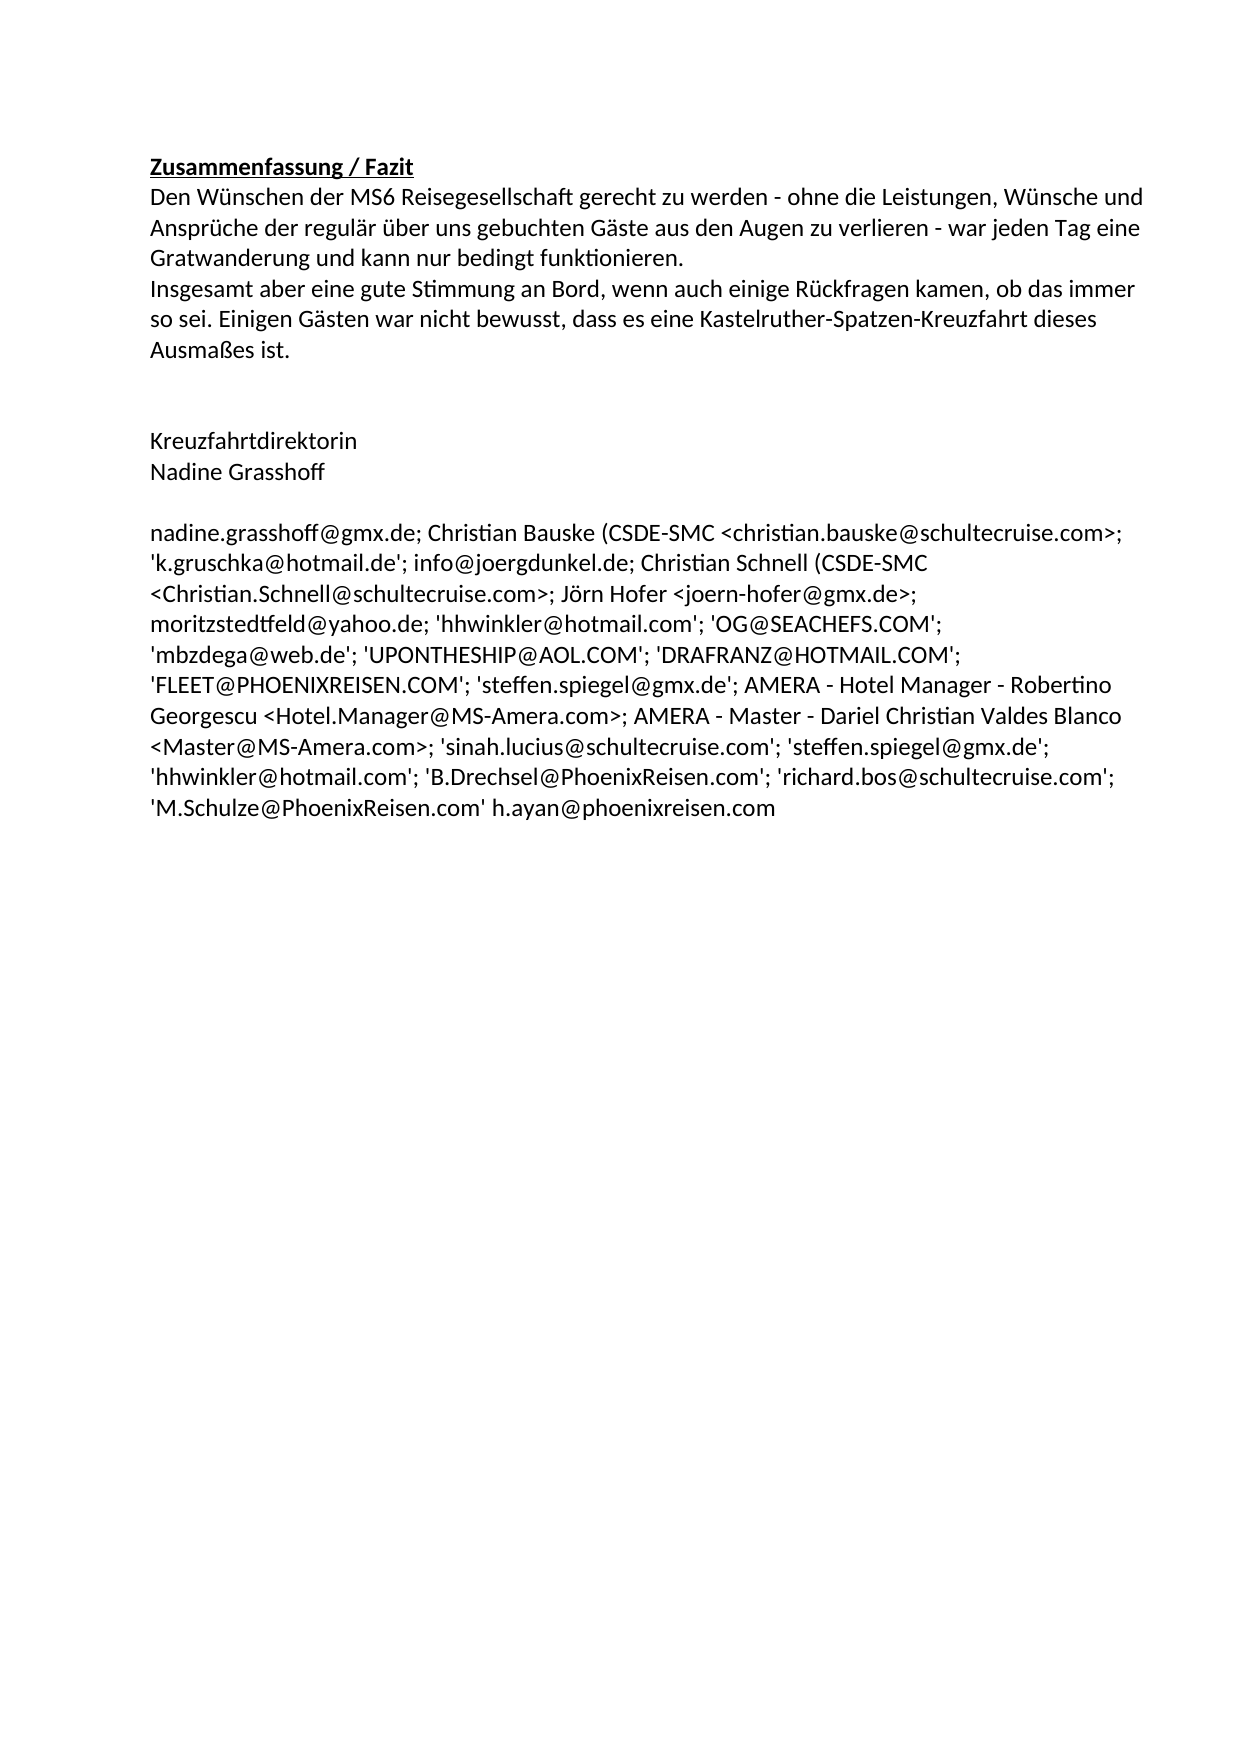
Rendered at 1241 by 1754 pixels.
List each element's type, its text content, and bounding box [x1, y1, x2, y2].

text Nadine Grasshoff [150, 456, 1154, 486]
text nadine.grasshoff@gmx.de; Christian Bauske (CSDE-SMC <christian.bauske@schultecruise.com>; 'k.gruschka@hotmail.de'; info@joergdunkel.de; Christian Schnell (CSDE-SMC <Christian.Schnell@schultecruise.com>; Jörn Hofer <joern-hofer@gmx.de>; moritzstedtfeld@yahoo.de; 'hhwinkler@hotmail.com'; 'OG@SEACHEFS.COM'; 'mbzdega@web.de'; 'UPONTHESHIP@AOL.COM'; 'DRAFRANZ@HOTMAIL.COM'; 'FLEET@PHOENIXREISEN.COM'; 'steffen.spiegel@gmx.de'; AMERA - Hotel Manager - Robertino Georgescu <Hotel.Manager@MS-Amera.com>; AMERA - Master - Dariel Christian Valdes Blanco <Master@MS-Amera.com>; 'sinah.lucius@schultecruise.com'; 'steffen.spiegel@gmx.de'; 'hhwinkler@hotmail.com'; 'B.Drechsel@PhoenixReisen.com'; 'richard.bos@schultecruise.com'; 'M.Schulze@PhoenixReisen.com' h.ayan@phoenixreisen.com [150, 517, 1154, 822]
text Insgesamt aber eine gute Stimmung an Bord, wenn auch einige Rückfragen kamen, ob das immer so sei. Einigen Gästen war nicht bewusst, dass es eine Kastelruther-Spatzen-Kreuzfahrt dieses Ausmaßes ist. [150, 273, 1154, 364]
text Den Wünschen der MS6 Reisegesellschaft gerecht zu werden - ohne die Leistungen, Wünsche und Ansprüche der regulär über uns gebuchten Gäste aus den Augen zu verlieren - war jeden Tag eine Gratwanderung und kann nur bedingt funktionieren. [150, 181, 1154, 273]
text Zusammenfassung / Fazit [150, 151, 1154, 181]
text Kreuzfahrtdirektorin [150, 425, 1154, 456]
